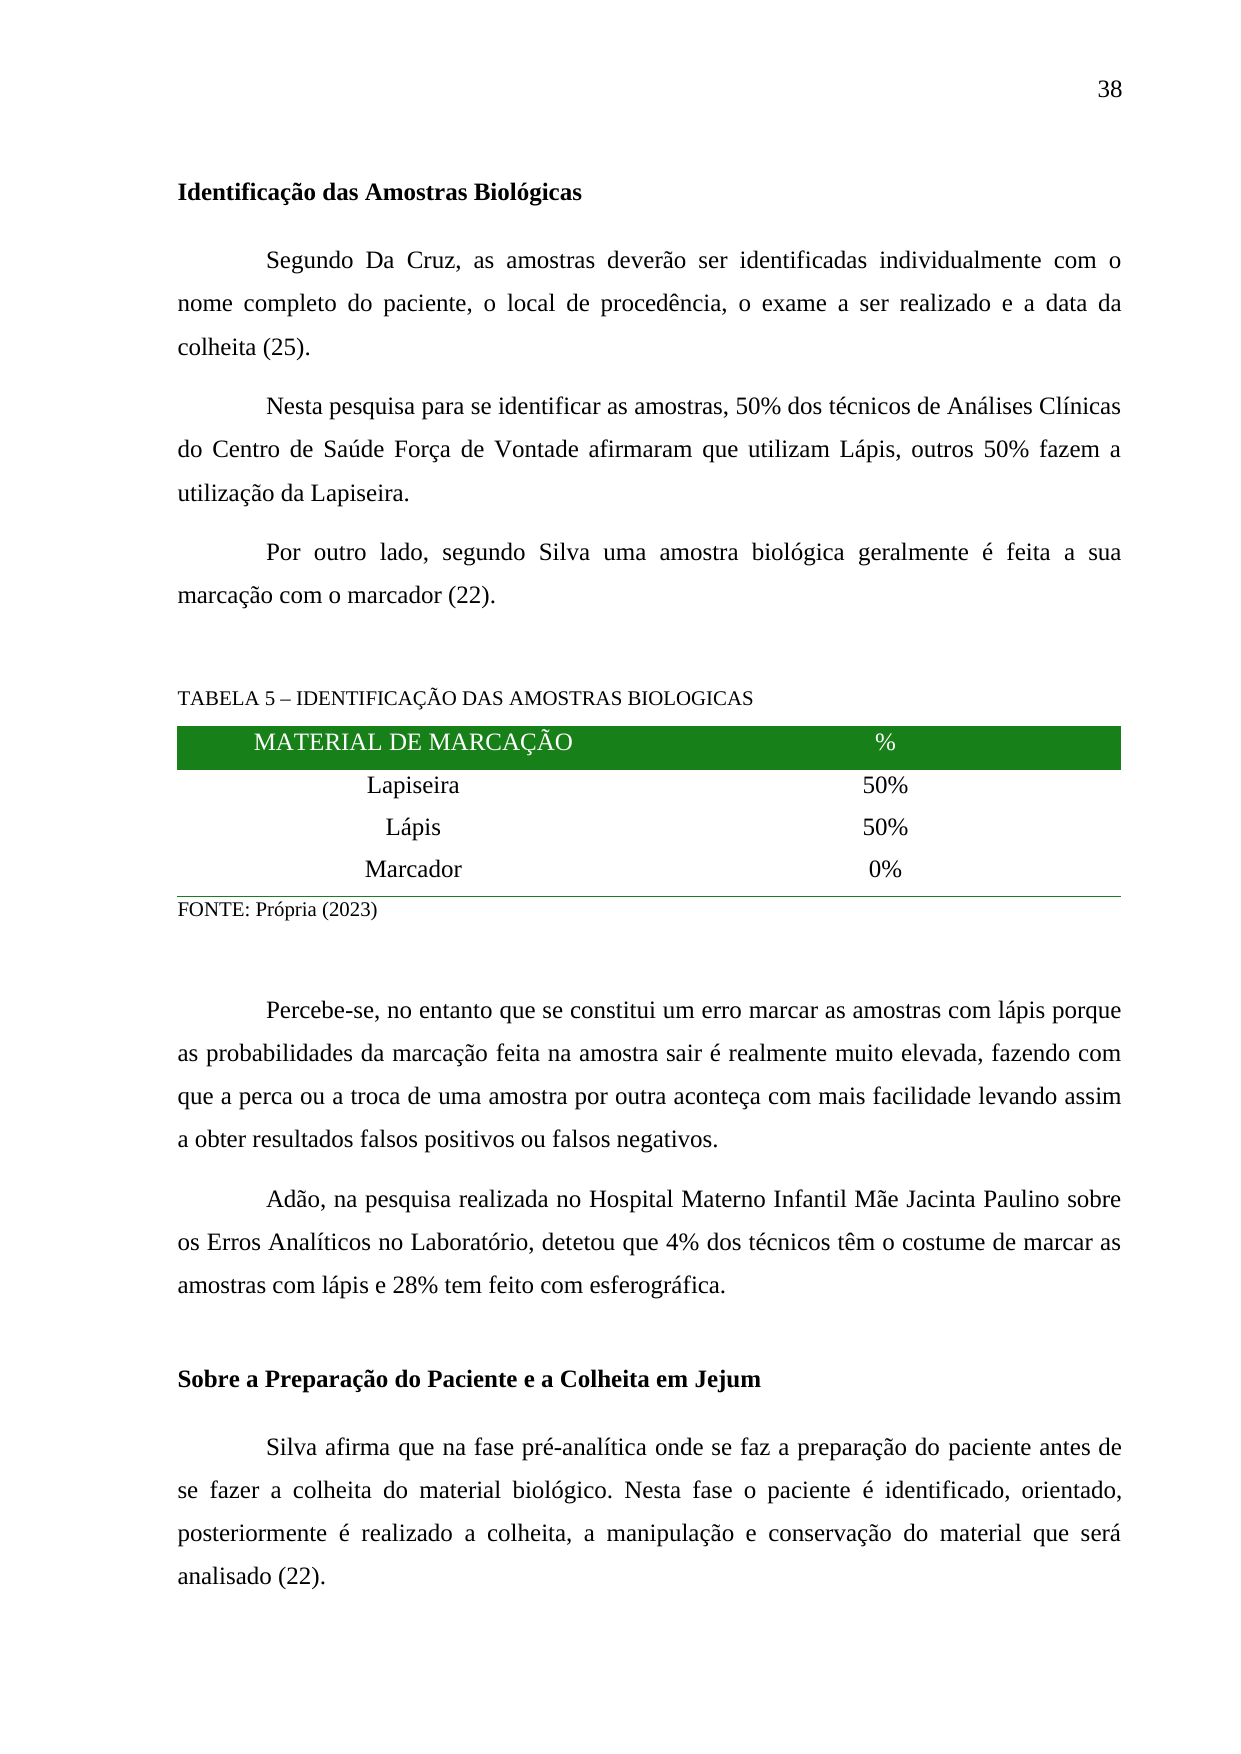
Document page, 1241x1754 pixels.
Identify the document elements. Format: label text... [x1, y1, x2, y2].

table_cell Lapiseira [177, 770, 649, 812]
table_cell 0% [649, 854, 1121, 896]
text Por outro lado, segundo Silva uma amostra biológica geralmente é feita a sua marcação com o marcador. [177, 537, 1122, 609]
text Percebe-se, no entanto que se constitui um erro marcar as amostras com lápis porque as probabilidades da marcação feita na amostra sair é realmente muito elevada, fazendo com que a perca ou a troca de uma amostra por outra aconteça com mais facilidade levando assim a obter resultados falsos positivos ou falsos negativos. [177, 995, 1122, 1153]
subtitle Sobre a Preparação do Paciente e a Colheita em Jejum [177, 1364, 1122, 1392]
table_header MATERIAL DE MARCAÇÃO [177, 728, 649, 769]
text Segundo Da Cruz, as amostras deverão ser identificadas individualmente com o nome completo do paciente, o local de procedência, o exame a ser realizado e a data da colheita . [177, 245, 1122, 360]
text FONTE: Própria (2023) [177, 897, 1122, 921]
table_cell Marcador [177, 854, 649, 896]
table_cell 50% [649, 770, 1121, 812]
text Adão, na pesquisa realizada no Hospital Materno Infantil Mãe Jacinta Paulino sobre os Erros Analíticos no Laboratório, detetou que 4% dos técnicos têm o costume de marcar as amostras com lápis e 28% tem feito com esferográfica. [177, 1184, 1122, 1299]
table_cell 50% [649, 812, 1121, 854]
text Silva afirma que na fase pré-analítica onde se faz a preparação do paciente antes de se fazer a colheita do material biológico. Nesta fase o paciente é identificado, orientado, posteriormente é realizado a colheita, a manipulação e conservação do material que será analisado. [177, 1432, 1122, 1590]
text Nesta pesquisa para se identificar as amostras, 50% dos técnicos de Análises Clínicas do Centro de Saúde Força de Vontade afirmaram que utilizam Lápis, outros 50% fazem a utilização da Lapiseira. [177, 391, 1122, 506]
table_header % [649, 728, 1121, 769]
table_cell Lápis [177, 812, 649, 854]
subtitle Identificação das Amostras Biológicas [177, 177, 1122, 206]
text TABELA 5 – IDENTIFICAÇÃO DAS AMOSTRAS BIOLOGICAS [177, 686, 1122, 710]
